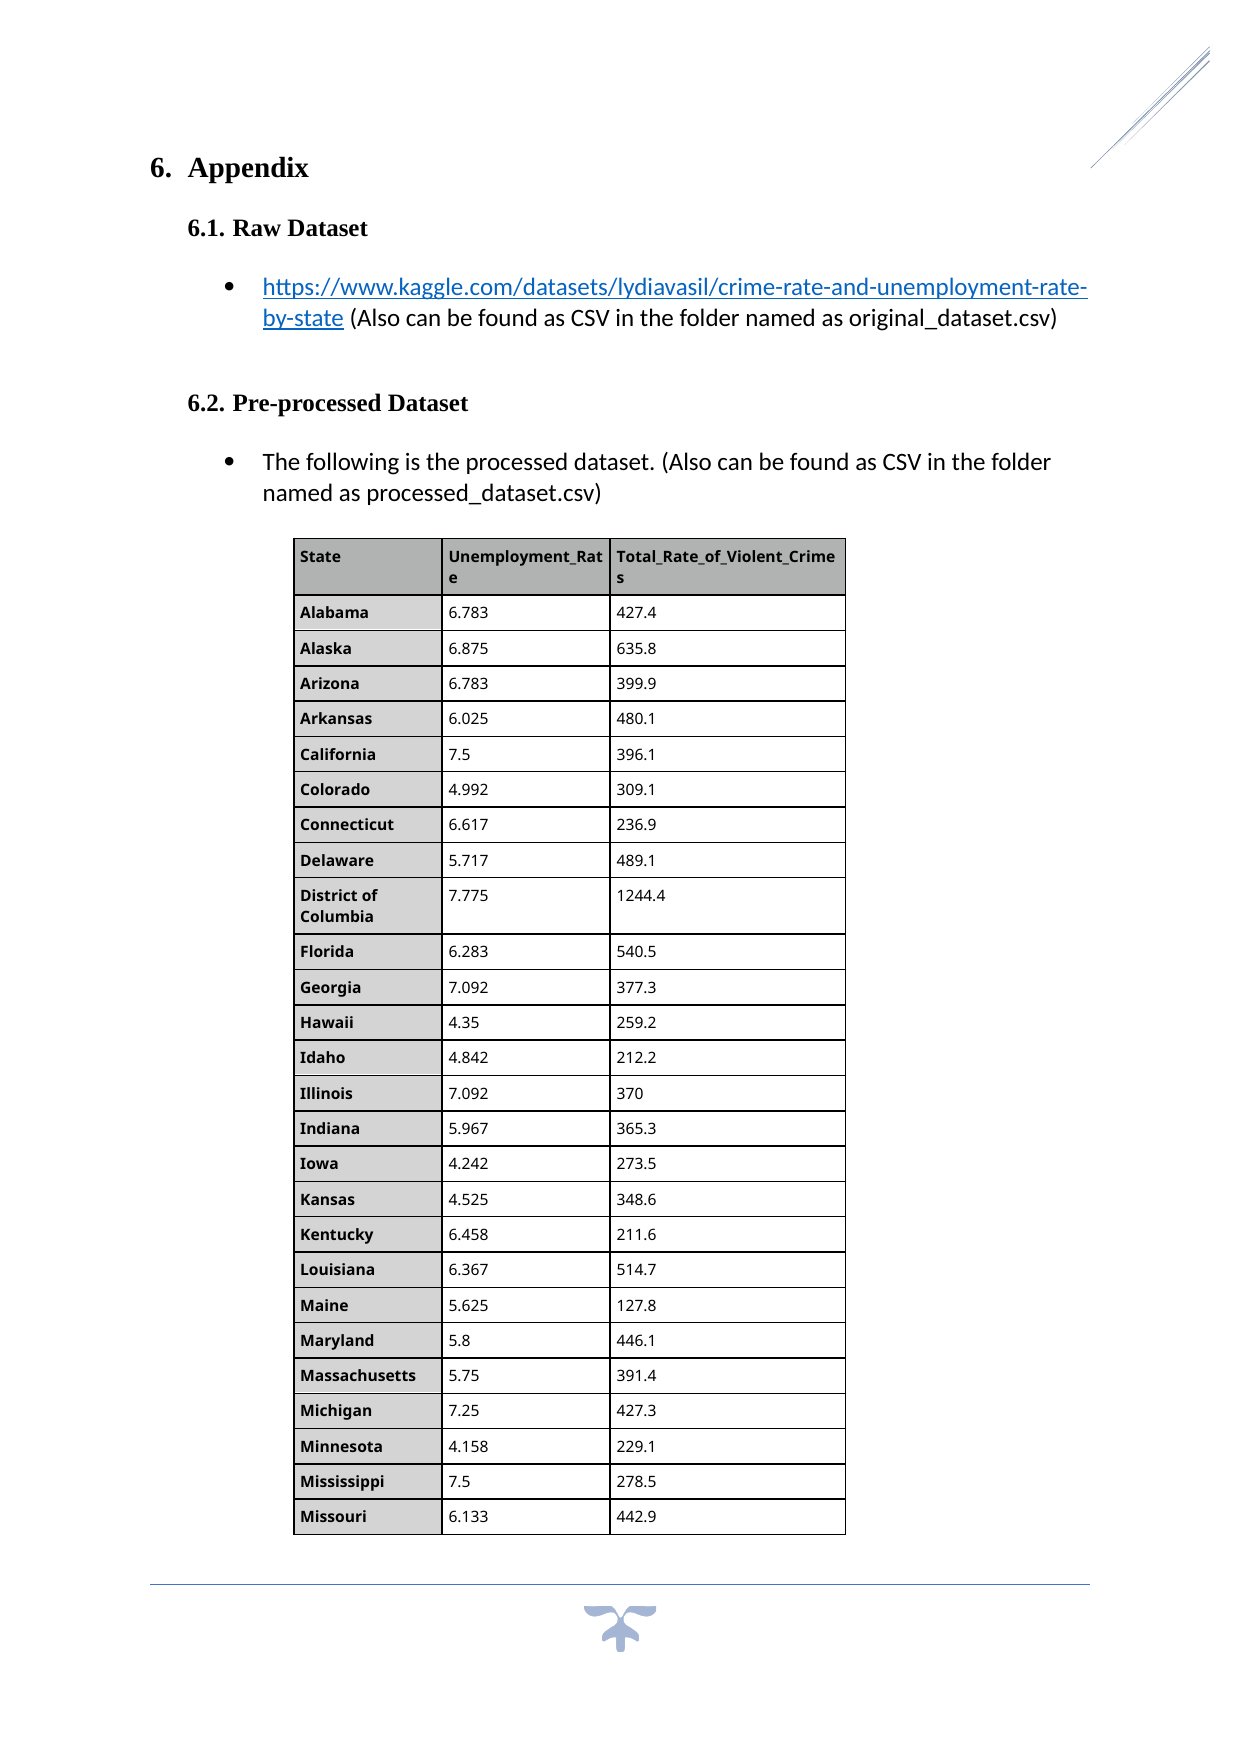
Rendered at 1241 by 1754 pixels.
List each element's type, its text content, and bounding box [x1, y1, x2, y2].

table_cell 480.1 [611, 702, 845, 736]
table_cell Massachusetts [295, 1359, 441, 1392]
table_cell 348.6 [611, 1182, 845, 1216]
table_cell 370 [611, 1076, 845, 1110]
table_cell 365.3 [611, 1112, 845, 1145]
table_cell 6.283 [443, 935, 609, 969]
table_cell Kentucky [295, 1217, 441, 1251]
table_cell 5.717 [443, 843, 609, 877]
table_cell 5.625 [443, 1288, 609, 1322]
table_cell 7.092 [443, 1076, 609, 1110]
table_cell Maine [295, 1288, 441, 1322]
subtitle Pre-processed Dataset [187, 388, 1090, 417]
subtitle Raw Dataset [187, 213, 1090, 242]
table_cell 540.5 [611, 935, 845, 969]
table_cell Missouri [295, 1500, 441, 1534]
table_cell 6.025 [443, 702, 609, 736]
table_cell Mississippi [295, 1465, 441, 1498]
table_cell 7.092 [443, 970, 609, 1004]
table_cell Maryland [295, 1323, 441, 1357]
table_cell 5.8 [443, 1323, 609, 1357]
table_header State [295, 539, 441, 594]
table_cell Michigan [295, 1394, 441, 1428]
table_cell Minnesota [295, 1429, 441, 1463]
table_cell 6.458 [443, 1217, 609, 1251]
table_cell Alaska [295, 631, 441, 665]
table_cell 4.525 [443, 1182, 609, 1216]
table_cell 6.367 [443, 1253, 609, 1286]
table_cell 259.2 [611, 1006, 845, 1039]
table_cell 6.783 [443, 667, 609, 700]
table_cell 427.4 [611, 596, 845, 629]
table_header Unemployment_Rate [443, 539, 609, 594]
table_cell 7.25 [443, 1394, 609, 1428]
list https://www.kaggle.com/datasets/lydiavasil/crime-rate-and-unemployment-rate-by-state (Also can be found as CSV in the folder named as original_dataset.csv) [225, 272, 1090, 333]
table_cell 6.617 [443, 808, 609, 841]
table_cell 7.775 [443, 878, 609, 933]
table_cell 427.3 [611, 1394, 845, 1428]
table_cell 6.783 [443, 596, 609, 629]
subtitle Appendix [150, 150, 1090, 183]
table_cell Georgia [295, 970, 441, 1004]
table_cell 212.2 [611, 1041, 845, 1074]
table_cell Hawaii [295, 1006, 441, 1039]
table_cell 514.7 [611, 1253, 845, 1286]
list The following is the processed dataset. (Also can be found as CSV in the folder named as processed_dataset.csv) [225, 446, 1090, 507]
table_cell 489.1 [611, 843, 845, 877]
table_cell 309.1 [611, 772, 845, 806]
table_cell 4.35 [443, 1006, 609, 1039]
table_header Total_Rate_of_Violent_Crimes [611, 539, 845, 594]
table_cell 4.842 [443, 1041, 609, 1074]
table_cell Alabama [295, 596, 441, 629]
table_cell 1244.4 [611, 878, 845, 933]
table_cell 4.158 [443, 1429, 609, 1463]
table_cell District of Columbia [295, 878, 441, 933]
table_cell Iowa [295, 1147, 441, 1181]
table_cell 442.9 [611, 1500, 845, 1534]
table_cell 4.992 [443, 772, 609, 806]
table_cell Florida [295, 935, 441, 969]
table_cell Connecticut [295, 808, 441, 841]
table_cell Idaho [295, 1041, 441, 1074]
table_cell 278.5 [611, 1465, 845, 1498]
table_cell 5.75 [443, 1359, 609, 1392]
table_cell 127.8 [611, 1288, 845, 1322]
table_cell 5.967 [443, 1112, 609, 1145]
table_cell 211.6 [611, 1217, 845, 1251]
table_cell 273.5 [611, 1147, 845, 1181]
table_cell 229.1 [611, 1429, 845, 1463]
table_cell 635.8 [611, 631, 845, 665]
table_cell Indiana [295, 1112, 441, 1145]
table_cell Delaware [295, 843, 441, 877]
table_cell 399.9 [611, 667, 845, 700]
table_cell California [295, 737, 441, 771]
table_cell Kansas [295, 1182, 441, 1216]
table_cell 6.875 [443, 631, 609, 665]
table_cell 4.242 [443, 1147, 609, 1181]
table_cell Colorado [295, 772, 441, 806]
table_cell 446.1 [611, 1323, 845, 1357]
table_cell 377.3 [611, 970, 845, 1004]
table_cell 7.5 [443, 737, 609, 771]
table_cell 391.4 [611, 1359, 845, 1392]
table_cell 7.5 [443, 1465, 609, 1498]
table_cell 236.9 [611, 808, 845, 841]
table_cell Illinois [295, 1076, 441, 1110]
table_cell Louisiana [295, 1253, 441, 1286]
table_cell 396.1 [611, 737, 845, 771]
table_cell 6.133 [443, 1500, 609, 1534]
table_cell Arkansas [295, 702, 441, 736]
table_cell Arizona [295, 667, 441, 700]
